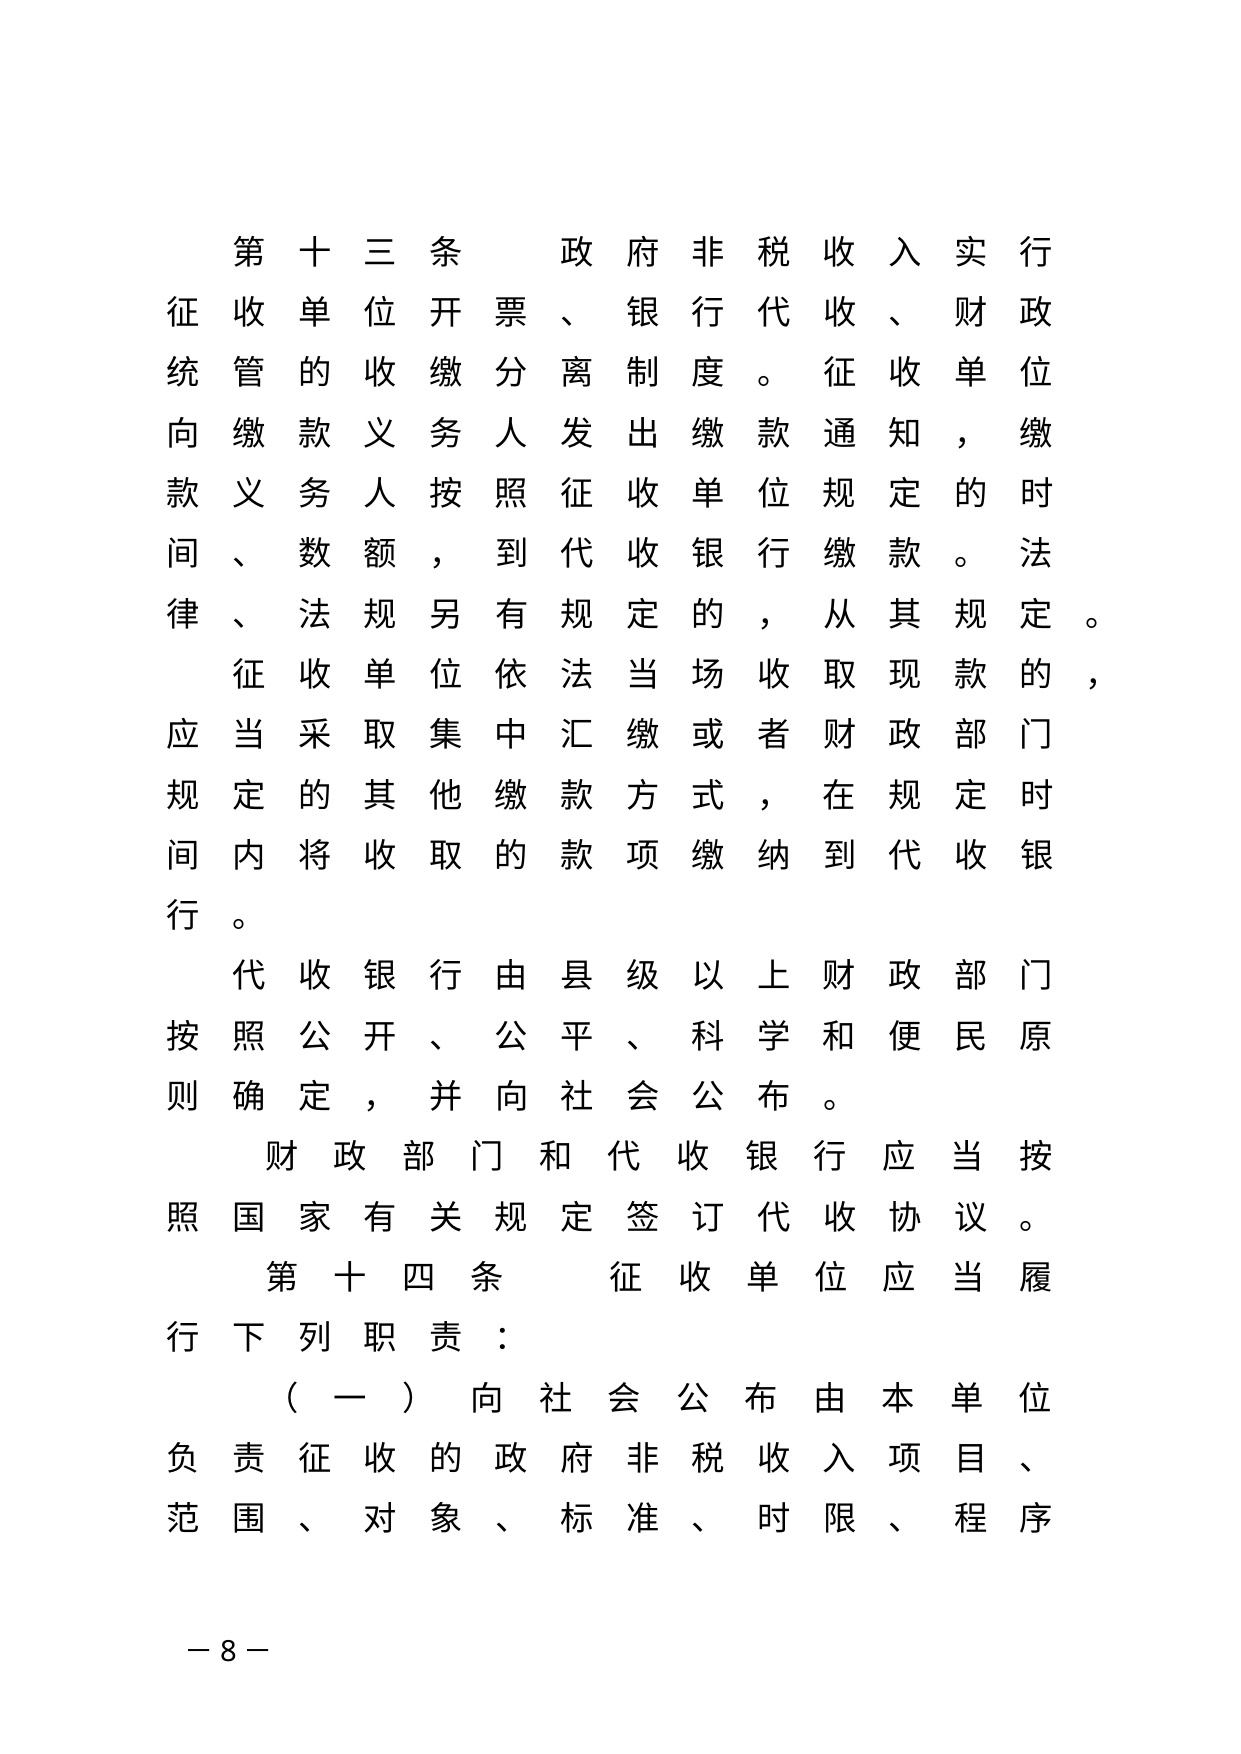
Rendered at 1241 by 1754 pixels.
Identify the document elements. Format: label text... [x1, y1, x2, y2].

text 第十三条 政府非税收入实行征收单位开票、银行代收、财政统管的收缴分离制度。征收单位向缴款义务人发出缴款通知，缴款义务人按照征收单位规定的时间、数额，到代收银行缴款。法律、法规另有规定的，从其规定。 [167, 219, 1085, 642]
text 财政部门和代收银行应当按照国家有关规定签订代收协议。 [167, 1124, 1085, 1245]
text 第十四条 征收单位应当履行下列职责： [167, 1245, 1085, 1365]
text 代收银行由县级以上财政部门按照公开、公平、科学和便民原则确定，并向社会公布。 [167, 943, 1085, 1124]
text 征收单位依法当场收取现款的，应当采取集中汇缴或者财政部门规定的其他缴款方式，在规定时间内将收取的款项缴纳到代收银行。 [167, 642, 1085, 943]
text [167, 1365, 1085, 1546]
